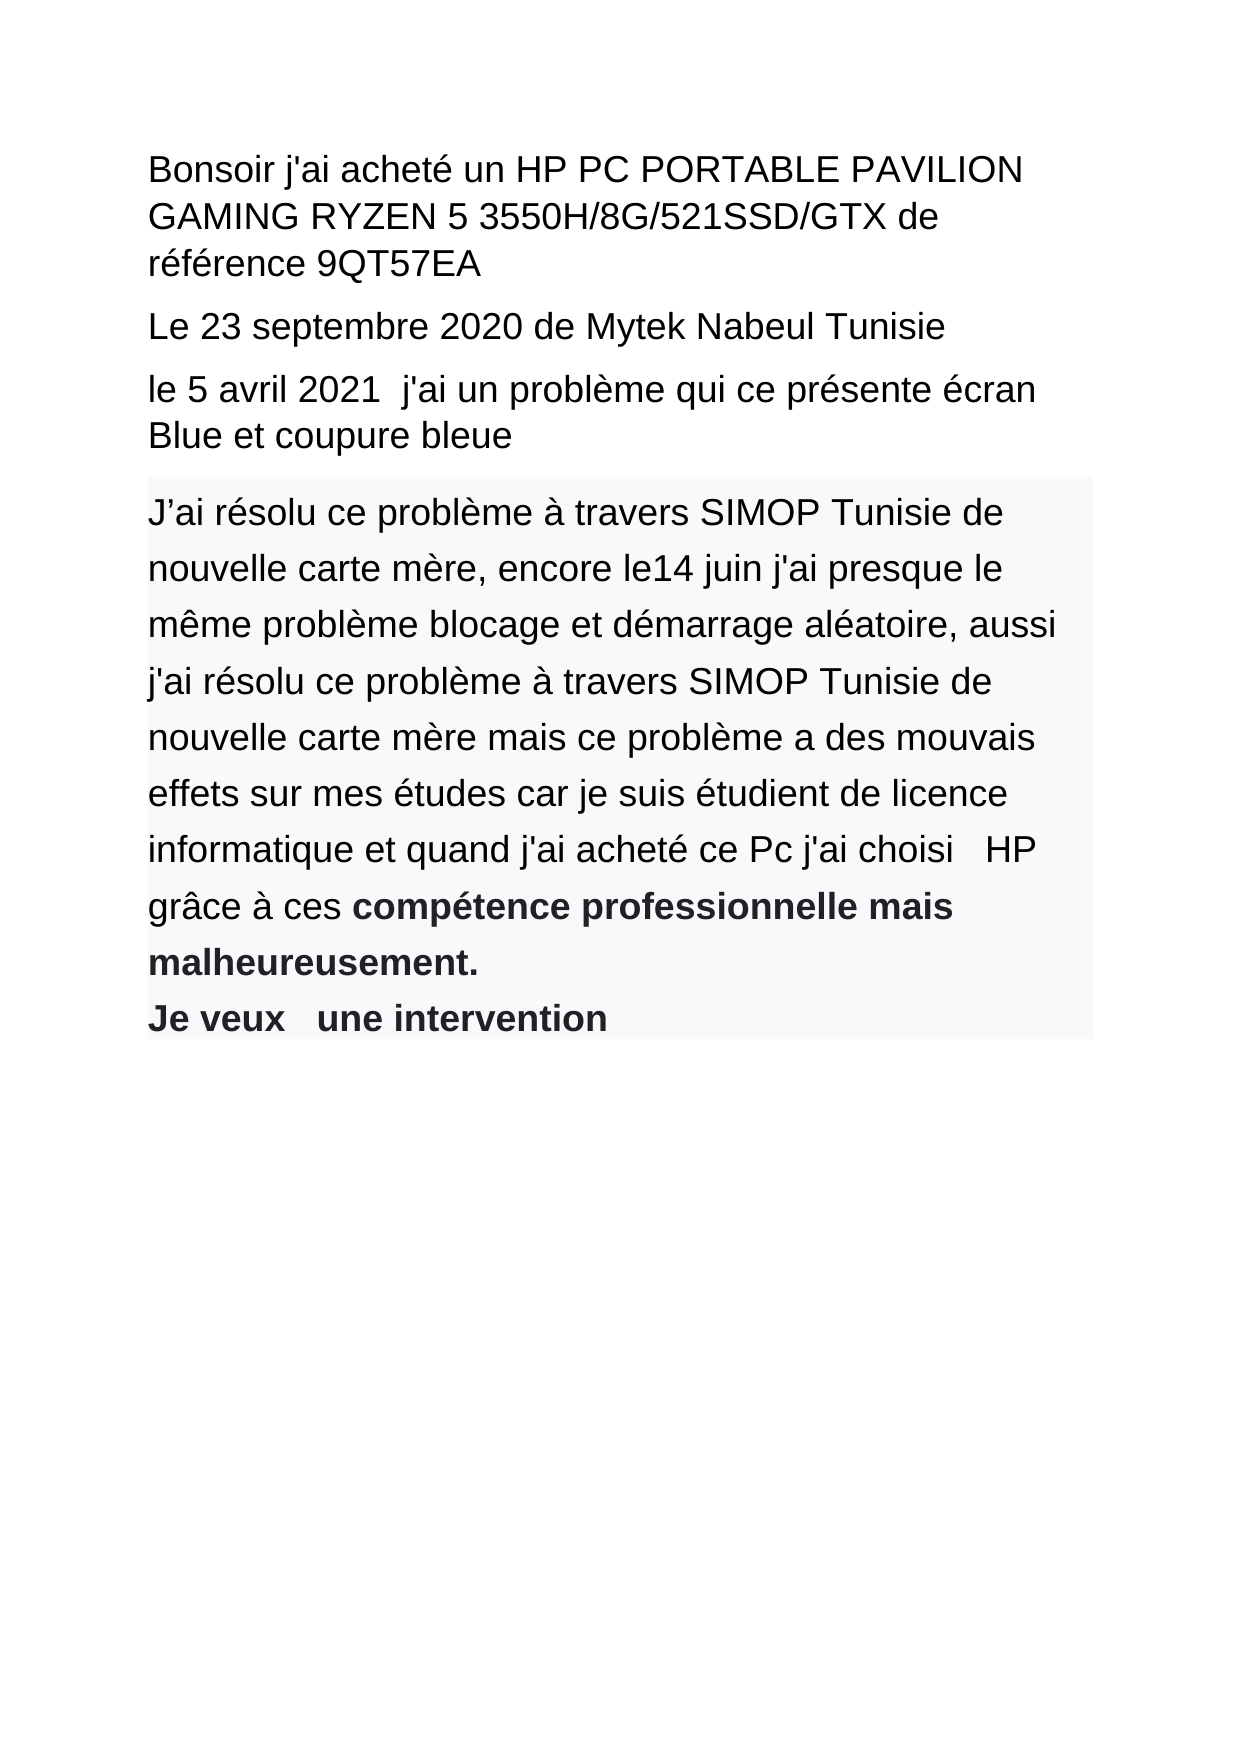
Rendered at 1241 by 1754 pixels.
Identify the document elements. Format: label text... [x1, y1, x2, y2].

text Bonsoir j'ai acheté un HP PC PORTABLE PAVILION GAMING RYZEN 5 3550H/8G/521SSD/GTX de référence 9QT57EA [148, 148, 1093, 284]
text le 5 avril 2021 j'ai un problème qui ce présente écran Blue et coupure bleue [148, 367, 1093, 457]
text Je veux une intervention [148, 983, 1093, 1039]
text J’ai résolu ce problème à travers SIMOP Tunisie de nouvelle carte mère, encore le14 juin j'ai presque le même problème blocage et démarrage aléatoire, aussi j'ai résolu ce problème à travers SIMOP Tunisie de nouvelle carte mère mais ce problème a des mouvais effets sur mes études car je suis étudient de licence informatique et quand j'ai acheté ce Pc j'ai choisi HP grâce à ces compétence professionnelle mais malheureusement. [148, 477, 1093, 983]
text Le 23 septembre 2020 de Mytek Nabeul Tunisie [148, 304, 1093, 347]
